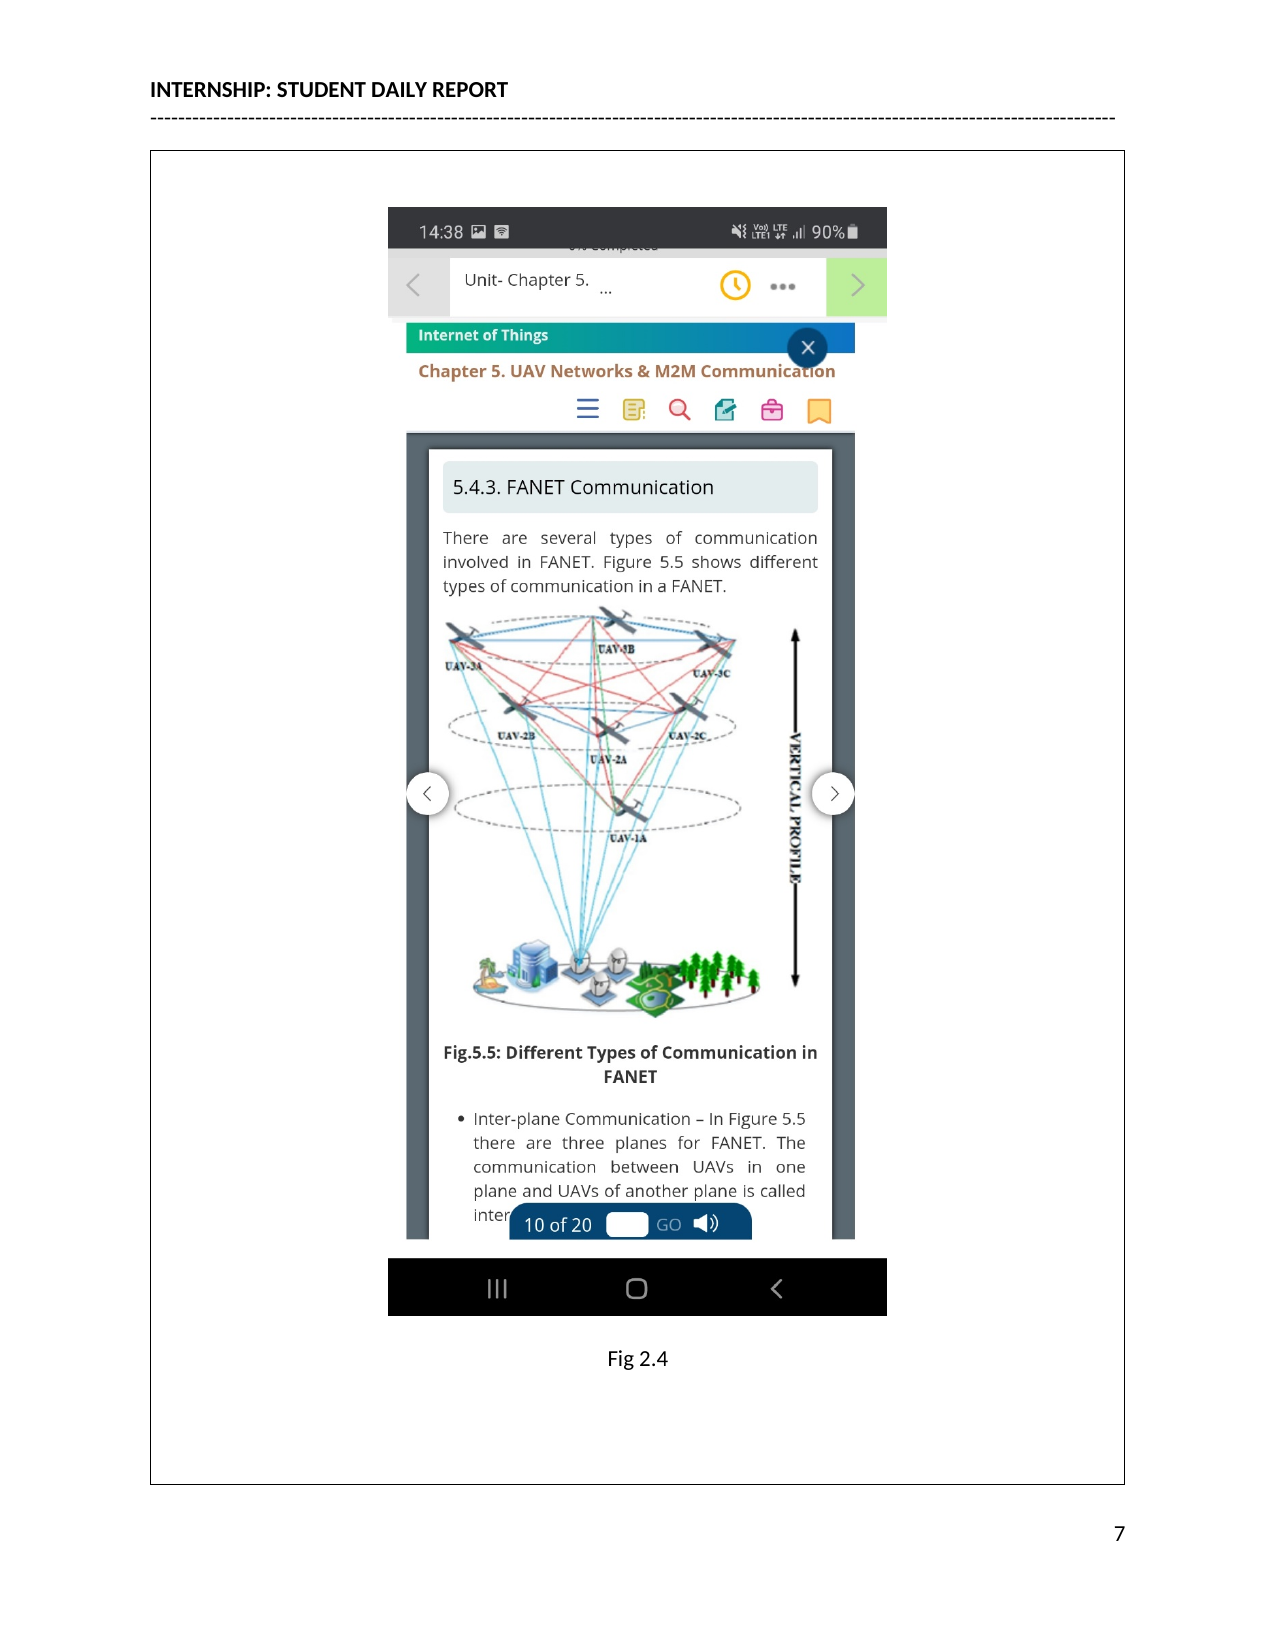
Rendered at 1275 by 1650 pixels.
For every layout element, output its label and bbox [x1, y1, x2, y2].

picture [388, 207, 887, 1316]
table_cell [151, 151, 1124, 1484]
